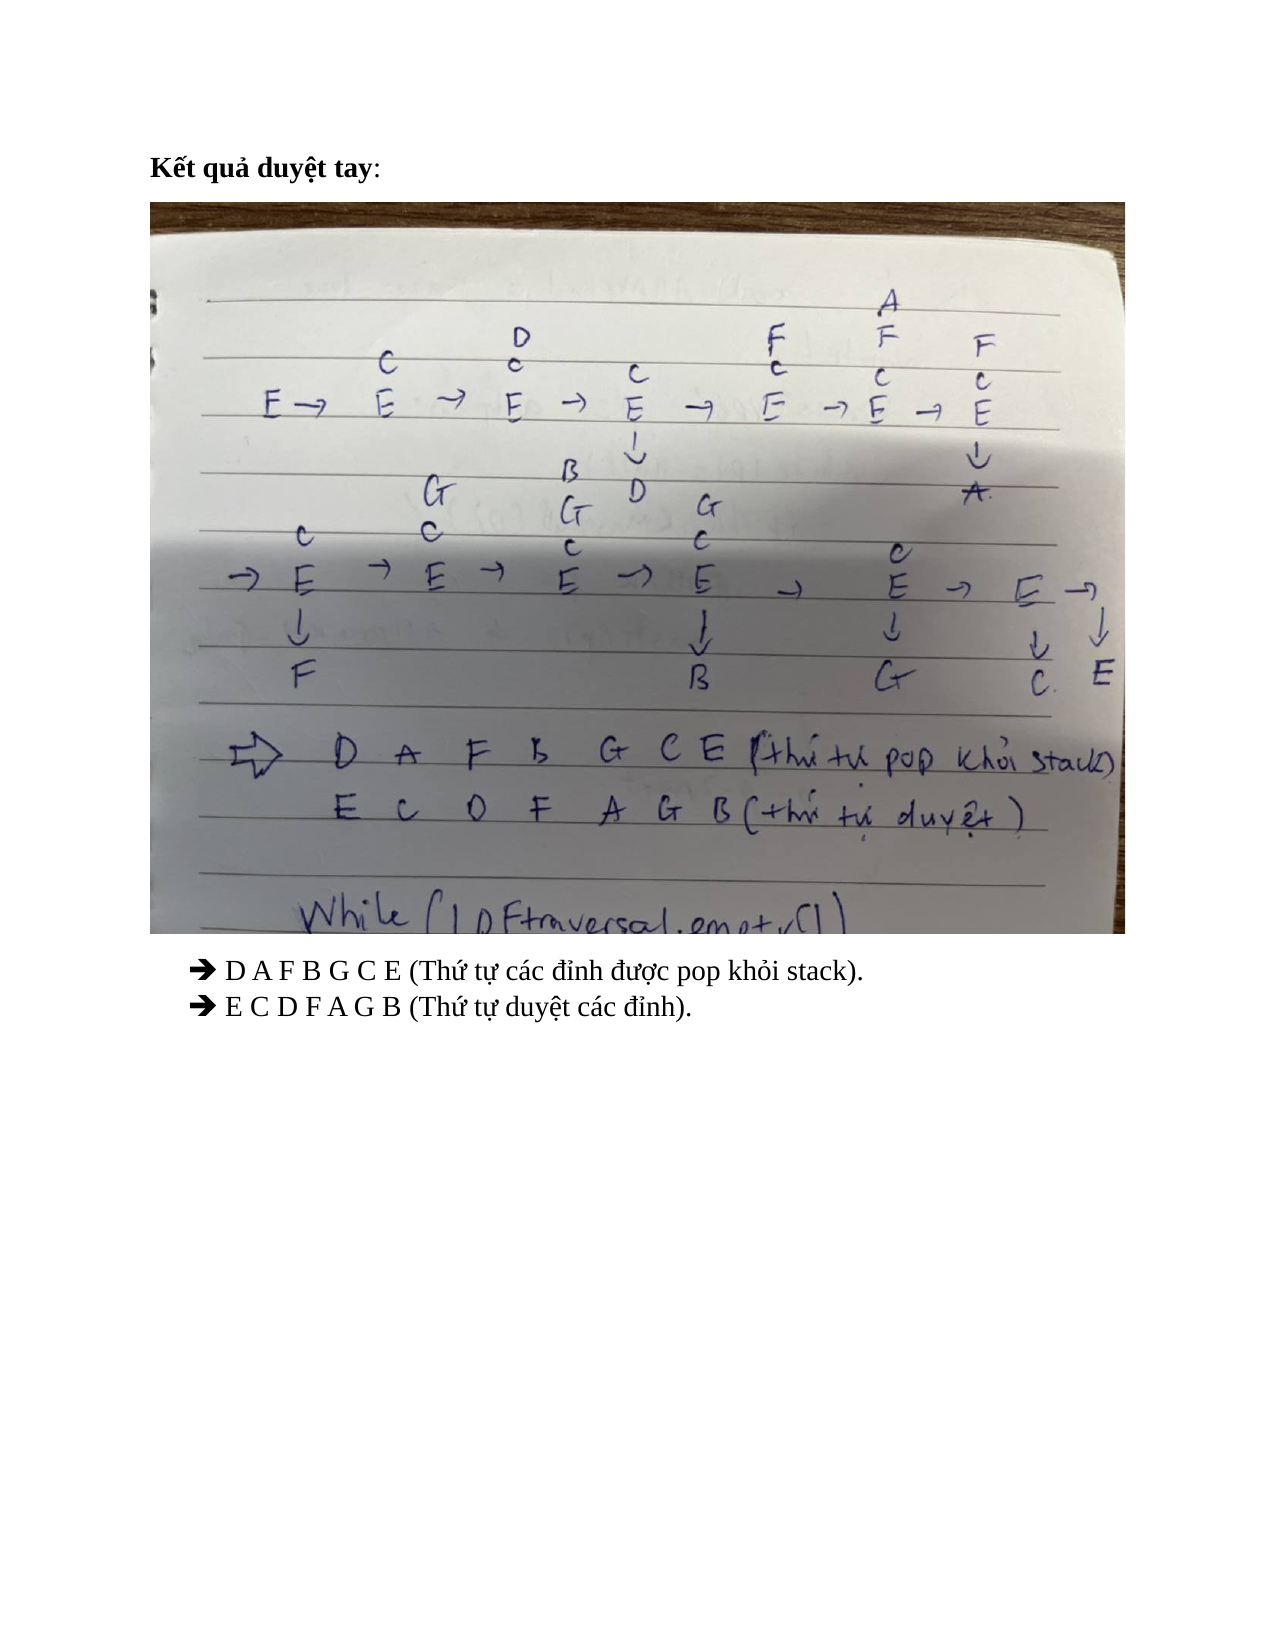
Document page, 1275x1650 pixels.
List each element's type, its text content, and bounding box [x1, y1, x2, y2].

list D A F B G C E (Thứ tự các đỉnh được pop khỏi stack). [187, 953, 1125, 986]
text Kết quả duyệt tay: [150, 150, 1125, 183]
list E C D F A G B (Thứ tự duyệt các đỉnh). [187, 989, 1125, 1023]
picture [150, 202, 1125, 934]
